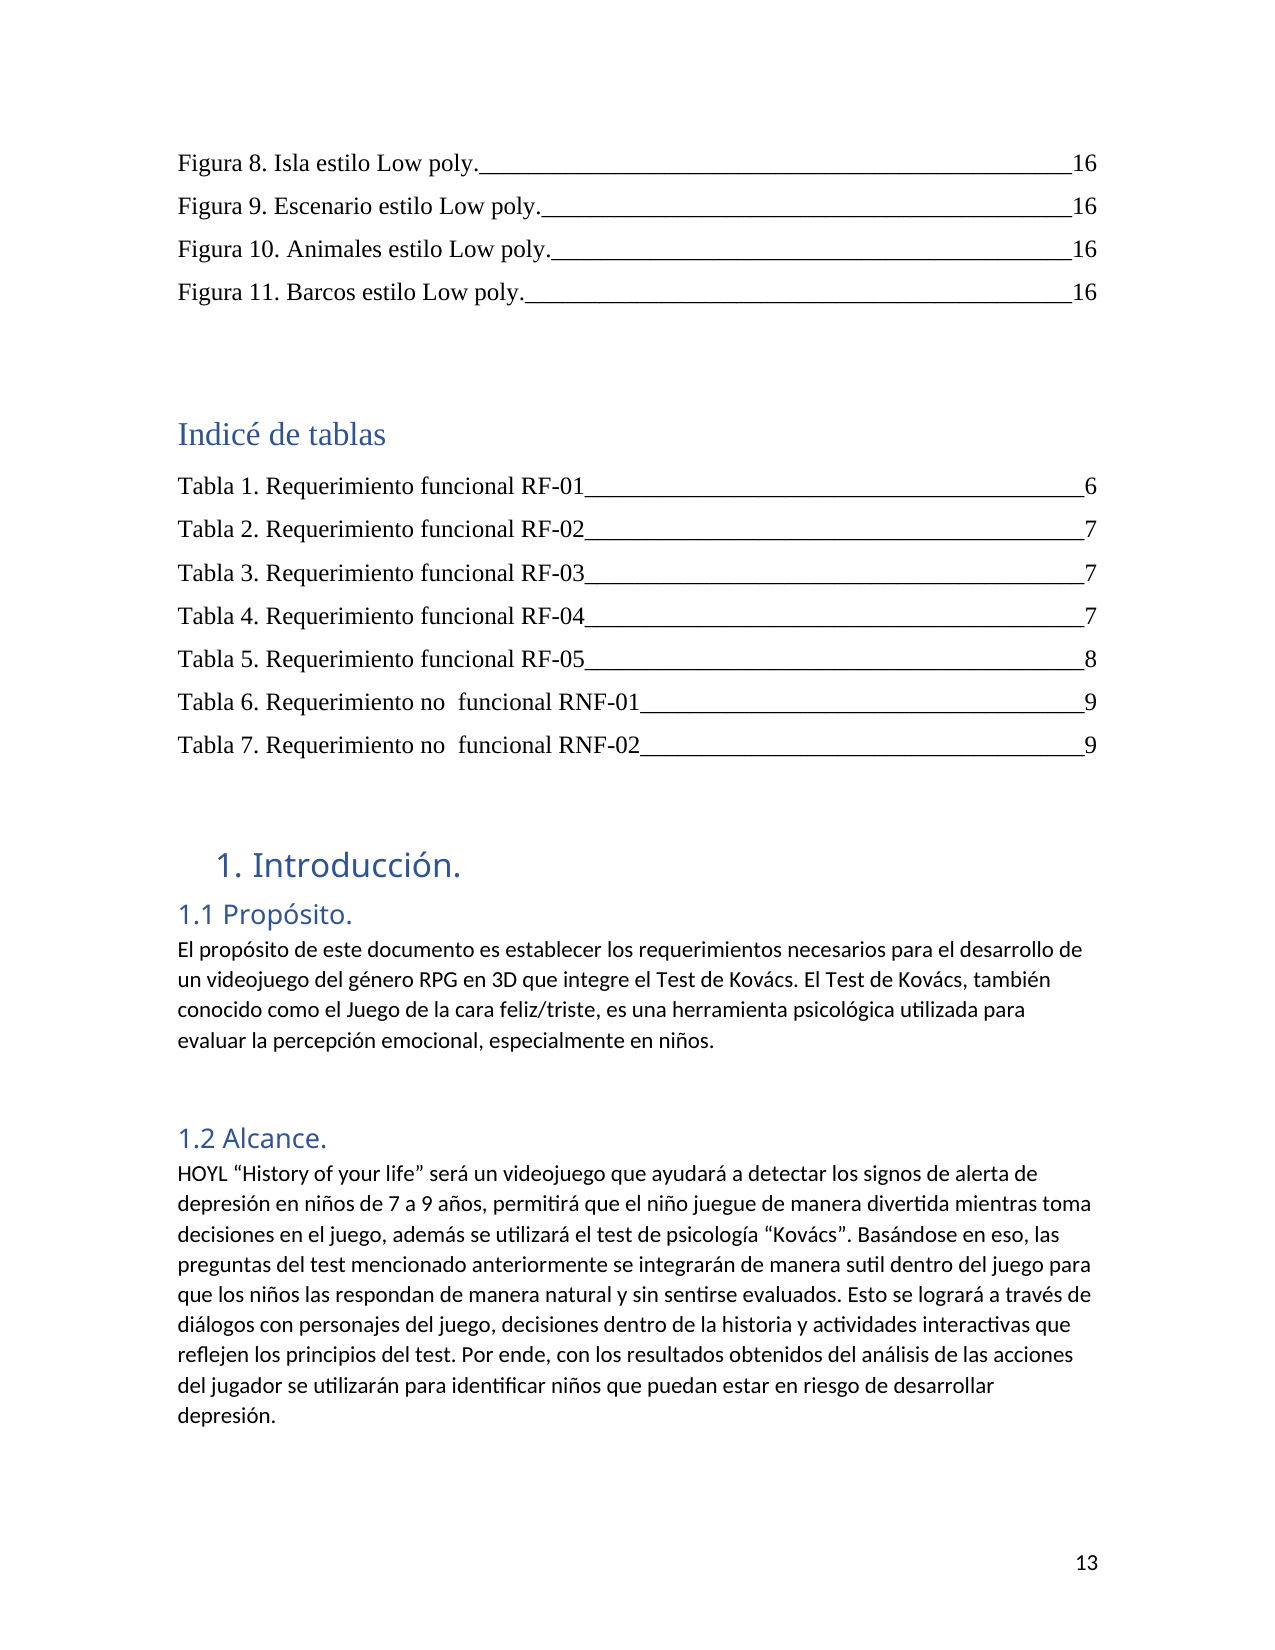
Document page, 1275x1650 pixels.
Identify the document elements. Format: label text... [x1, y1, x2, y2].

text Figura 11. Barcos estilo Low poly. 16 [177, 277, 1098, 306]
text Tabla 4. Requerimiento funcional RF-04 7 [177, 601, 1098, 629]
subtitle 1.2 Alcance. [177, 1119, 1098, 1156]
subtitle 1.1 Propósito. [177, 895, 1098, 932]
text HOYL “History of your life” será un videojuego que ayudará a detectar los signos de alerta de depresión en niños de 7 a 9 años, permitirá que el niño juegue de manera divertida mientras toma decisiones en el juego, además se utilizará el test de psicología “Kovács”. Basándose en eso, las preguntas del test mencionado anteriormente se integrarán de manera sutil dentro del juego para que los niños las respondan de manera natural y sin sentirse evaluados. Esto se logrará a través de diálogos con personajes del juego, decisiones dentro de la historia y actividades interactivas que reflejen los principios del test. Por ende, con los resultados obtenidos del análisis de las acciones del jugador se utilizarán para identificar niños que puedan estar en riesgo de desarrollar depresión. [177, 1159, 1098, 1429]
text Tabla 2. Requerimiento funcional RF-02 7 [177, 514, 1098, 543]
text Tabla 3. Requerimiento funcional RF-03 7 [177, 558, 1098, 586]
text Tabla 6. Requerimiento no funcional RNF-01 9 [177, 687, 1098, 716]
text Figura 8. Isla estilo Low poly. 16 [177, 148, 1098, 176]
text Tabla 7. Requerimiento no funcional RNF-02 9 [177, 730, 1098, 759]
text Indicé de tablas [177, 414, 1098, 452]
text Tabla 5. Requerimiento funcional RF-05 8 [177, 644, 1098, 673]
text Figura 10. Animales estilo Low poly. 16 [177, 234, 1098, 263]
text El propósito de este documento es establecer los requerimientos necesarios para el desarrollo de un videojuego del género RPG en 3D que integre el Test de Kovács. El Test de Kovács, también conocido como el Juego de la cara feliz/triste, es una herramienta psicológica utilizada para evaluar la percepción emocional, especialmente en niños. [177, 935, 1098, 1054]
text Tabla 1. Requerimiento funcional RF-01 6 [177, 471, 1098, 500]
text Figura 9. Escenario estilo Low poly. 16 [177, 191, 1098, 219]
subtitle Introducción. [215, 842, 1098, 888]
